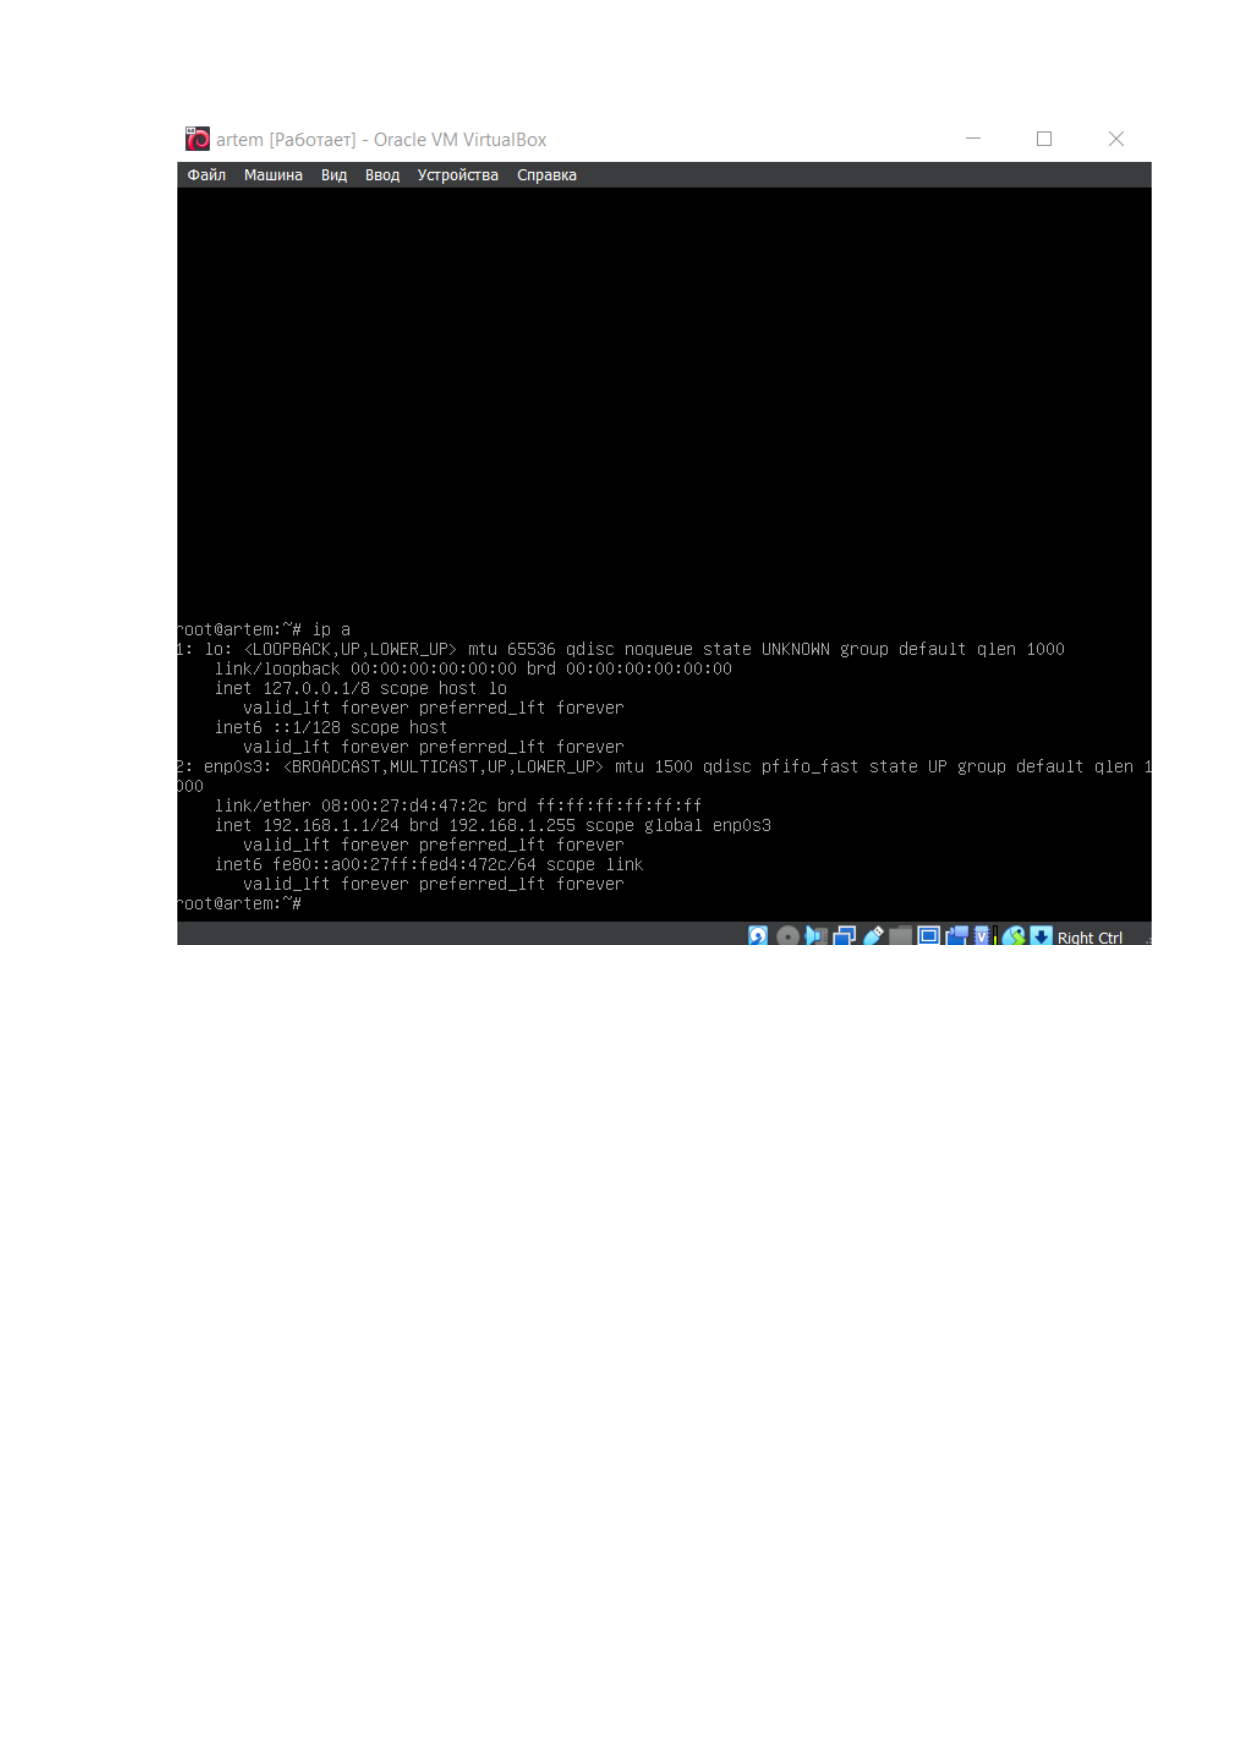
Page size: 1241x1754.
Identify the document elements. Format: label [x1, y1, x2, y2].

picture [177, 118, 1152, 945]
